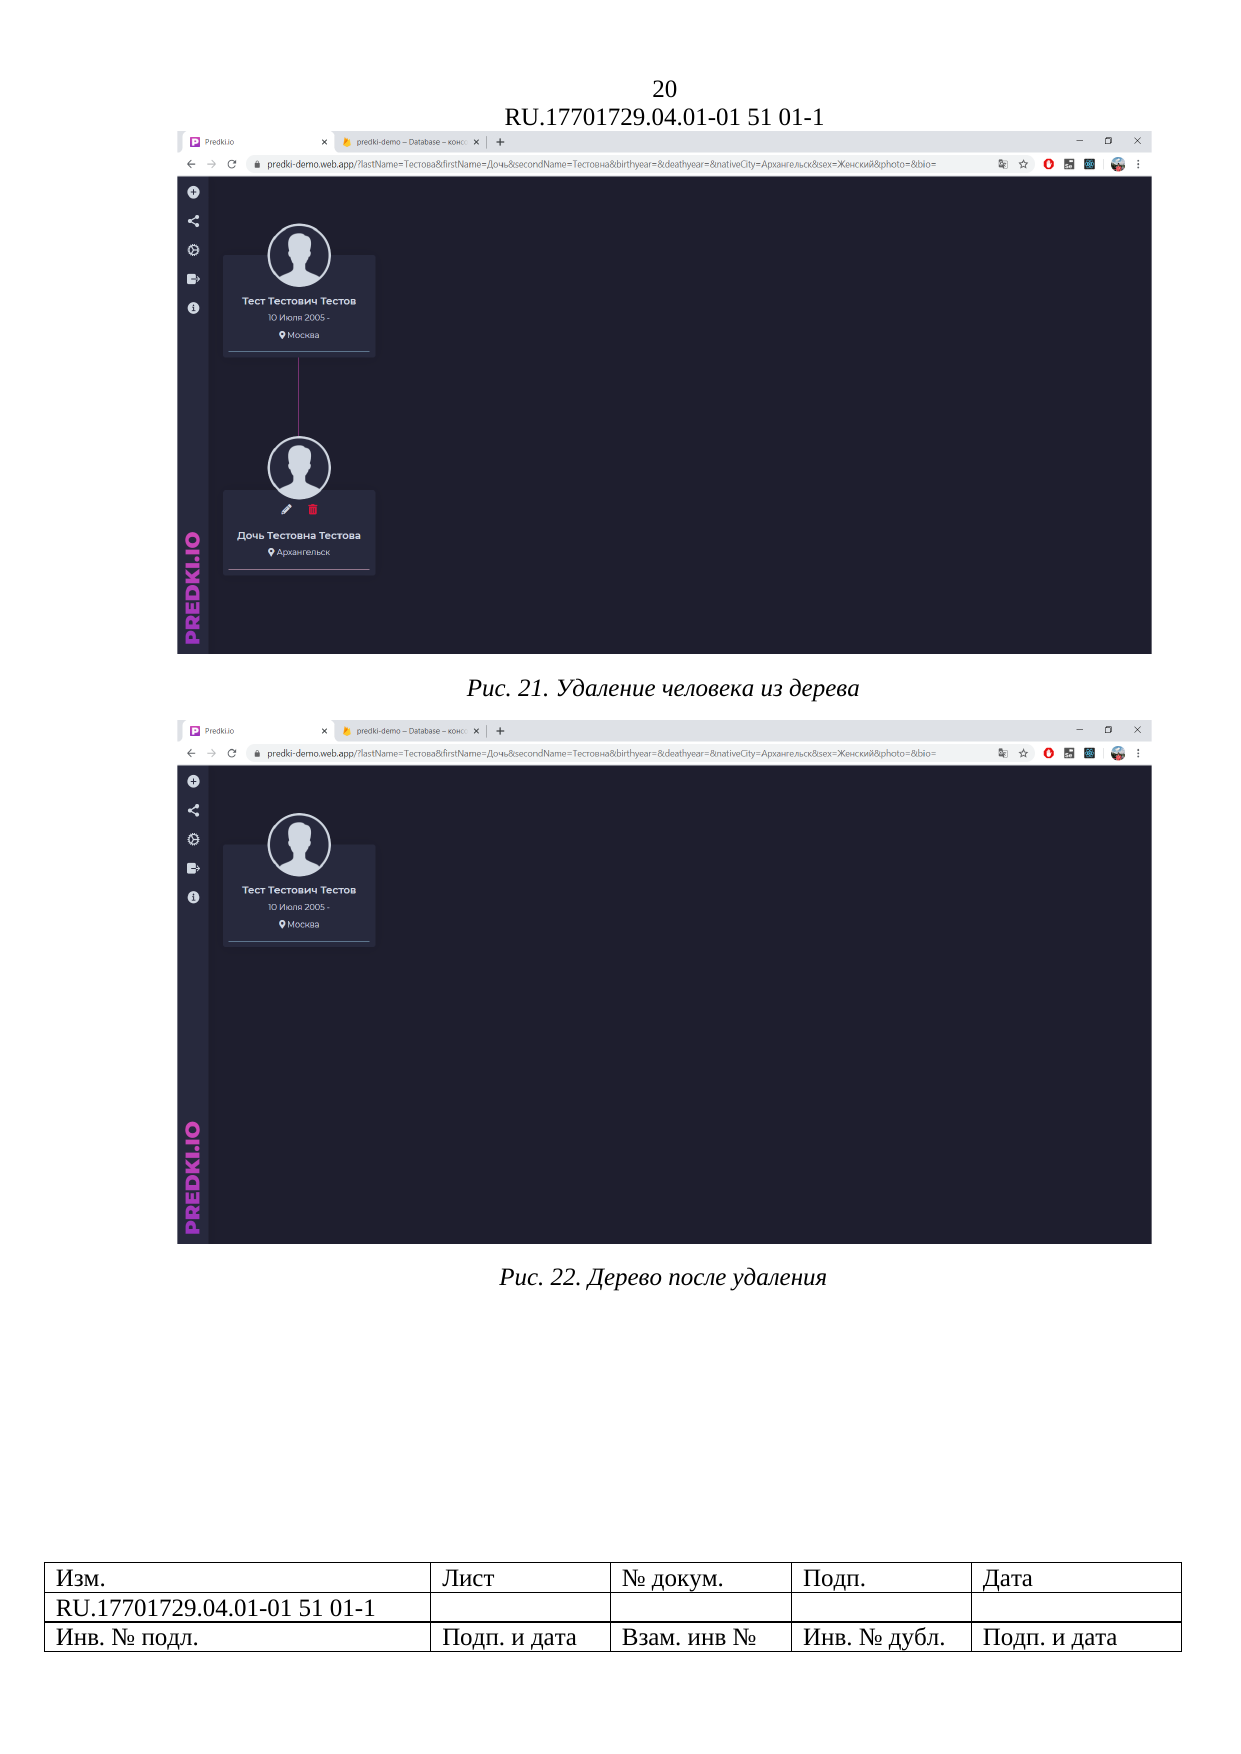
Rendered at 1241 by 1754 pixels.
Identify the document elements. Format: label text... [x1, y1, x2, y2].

picture [177, 720, 1152, 1244]
picture [177, 131, 1152, 654]
text Рис. 22. Дерево после удаления [177, 1262, 1152, 1291]
text Рис. 21. Удаление человека из дерева [177, 673, 1152, 702]
